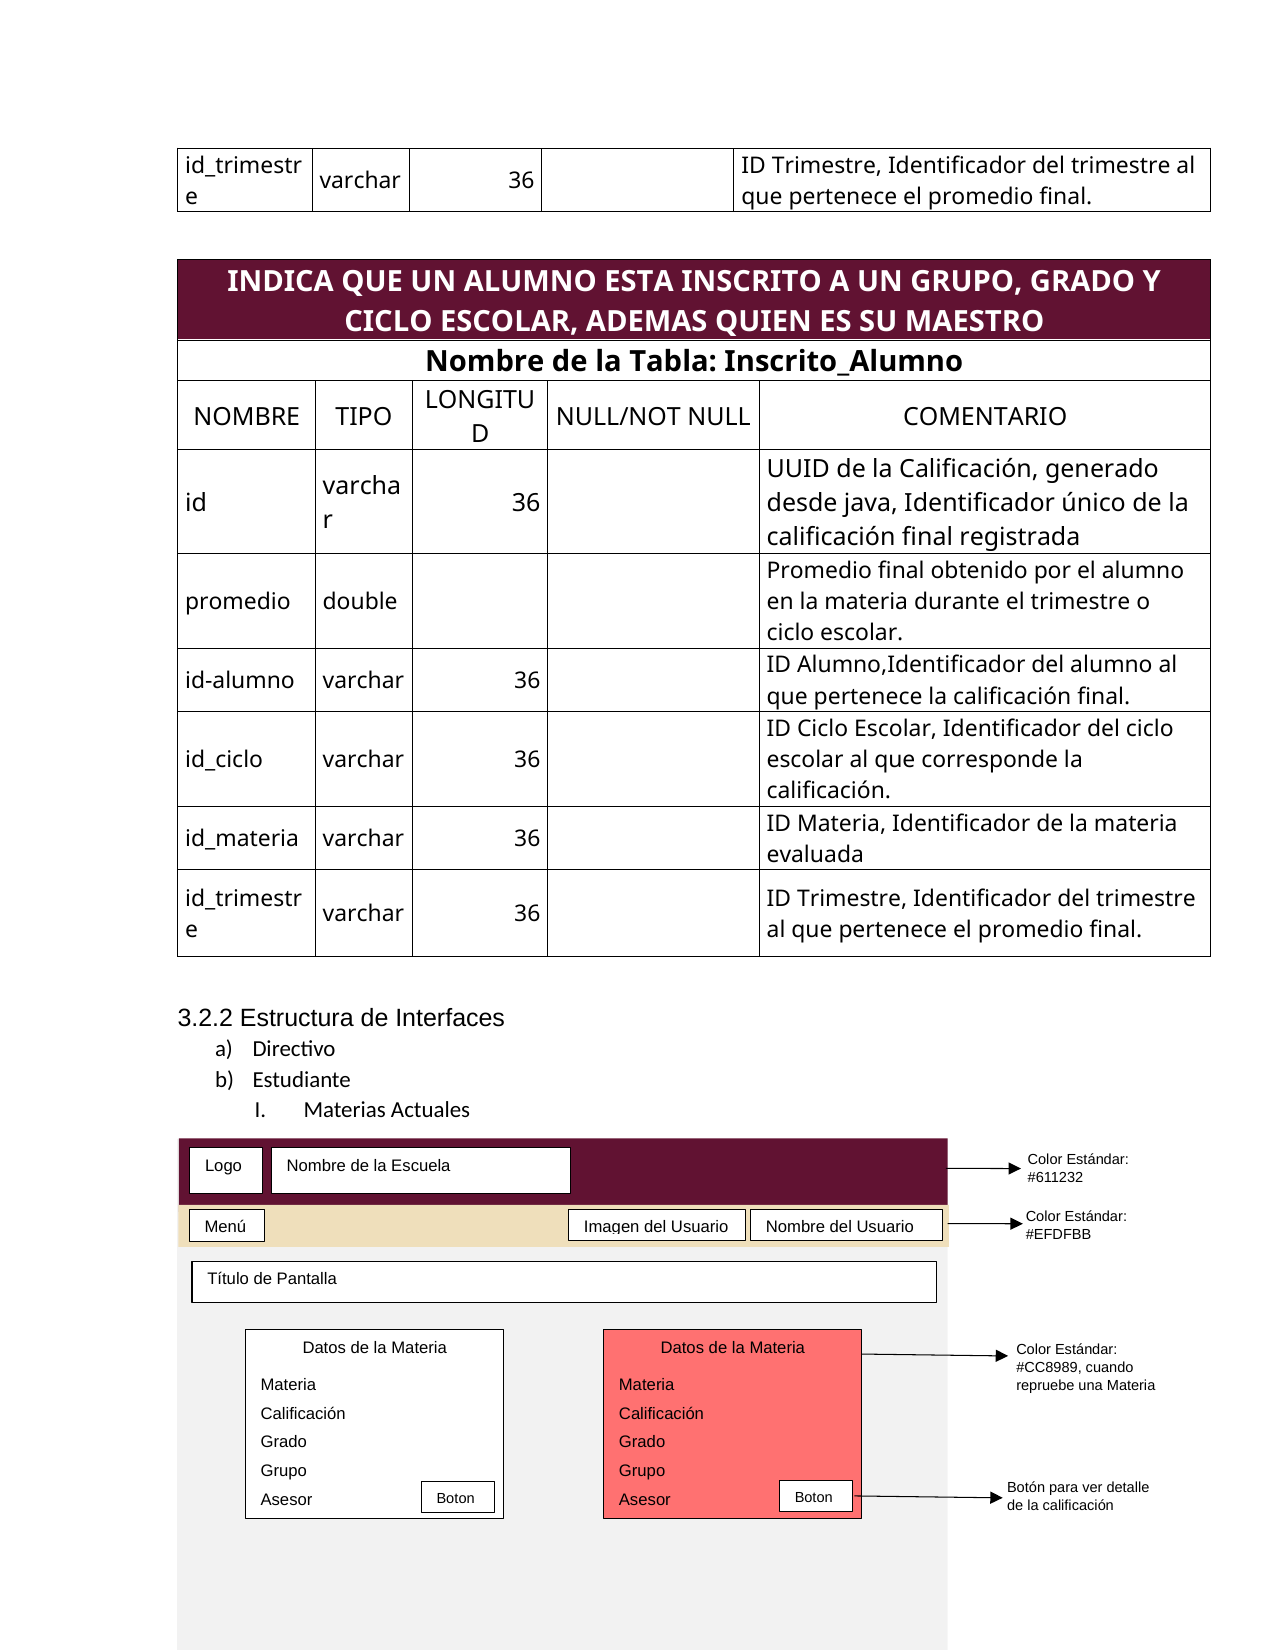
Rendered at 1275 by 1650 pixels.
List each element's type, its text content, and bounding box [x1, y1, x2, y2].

table_cell ID Alumno,Identificador del alumno al que pertenece la calificación final. [760, 649, 1210, 711]
table_cell [413, 554, 547, 647]
table_cell [548, 870, 759, 956]
table_cell 36 [413, 870, 547, 956]
table_cell varchar [316, 712, 412, 806]
table_cell ID Materia, Identificador de la materia evaluada [760, 807, 1210, 869]
table_cell 36 [413, 649, 547, 711]
table_cell [548, 712, 759, 806]
table_cell ID Trimestre, Identificador del trimestre al que pertenece el promedio final. [760, 870, 1210, 956]
table_cell id [178, 450, 315, 553]
table_cell id_ciclo [178, 712, 315, 806]
list Directivo [215, 1034, 1098, 1062]
table_cell varchar [316, 870, 412, 956]
table_cell UUID de la Calificación, generado desde java, Identificador único de la calificación final registrada [760, 450, 1210, 553]
table_cell [548, 554, 759, 647]
table_cell id_materia [178, 807, 315, 869]
table_cell promedio [178, 554, 315, 647]
table_cell double [316, 554, 412, 647]
table_cell [548, 649, 759, 711]
table_cell 36 [413, 712, 547, 806]
table_cell 36 [413, 450, 547, 553]
table_cell varchar [313, 149, 409, 211]
table_cell [542, 149, 733, 211]
table_cell id-alumno [178, 649, 315, 711]
table_cell TIPO [316, 381, 412, 449]
table_cell LONGITUD [413, 381, 547, 449]
table_cell 36 [413, 807, 547, 869]
table_cell NOMBRE [178, 381, 315, 449]
table_header INDICA QUE UN ALUMNO ESTA INSCRITO A UN GRUPO, GRADO Y CICLO ESCOLAR, ADEMAS QUIEN ES SU MAESTRO [178, 260, 1210, 339]
table_cell 36 [410, 149, 541, 211]
table_cell ID Ciclo Escolar, Identificador del ciclo escolar al que corresponde la calificación. [760, 712, 1210, 806]
table_cell Promedio final obtenido por el alumno en la materia durante el trimestre o ciclo escolar. [760, 554, 1210, 647]
table_cell ID Trimestre, Identificador del trimestre al que pertenece el promedio final. [734, 149, 1210, 211]
table_cell NULL/NOT NULL [548, 381, 759, 449]
table_cell varchar [316, 649, 412, 711]
table_cell id_trimestre [178, 149, 312, 211]
table_cell COMENTARIO [760, 381, 1210, 449]
table_cell id_trimestre [178, 870, 315, 956]
subtitle 3.2.2 Estructura de Interfaces [177, 1003, 1098, 1032]
table_cell [548, 807, 759, 869]
table_cell varchar [316, 807, 412, 869]
list Materias Actuales [266, 1095, 1098, 1123]
table_cell Nombre de la Tabla: Inscrito_Alumno [178, 341, 1210, 380]
table_cell [548, 450, 759, 553]
list Estudiante [215, 1065, 1098, 1093]
table_cell varchar [316, 450, 412, 553]
